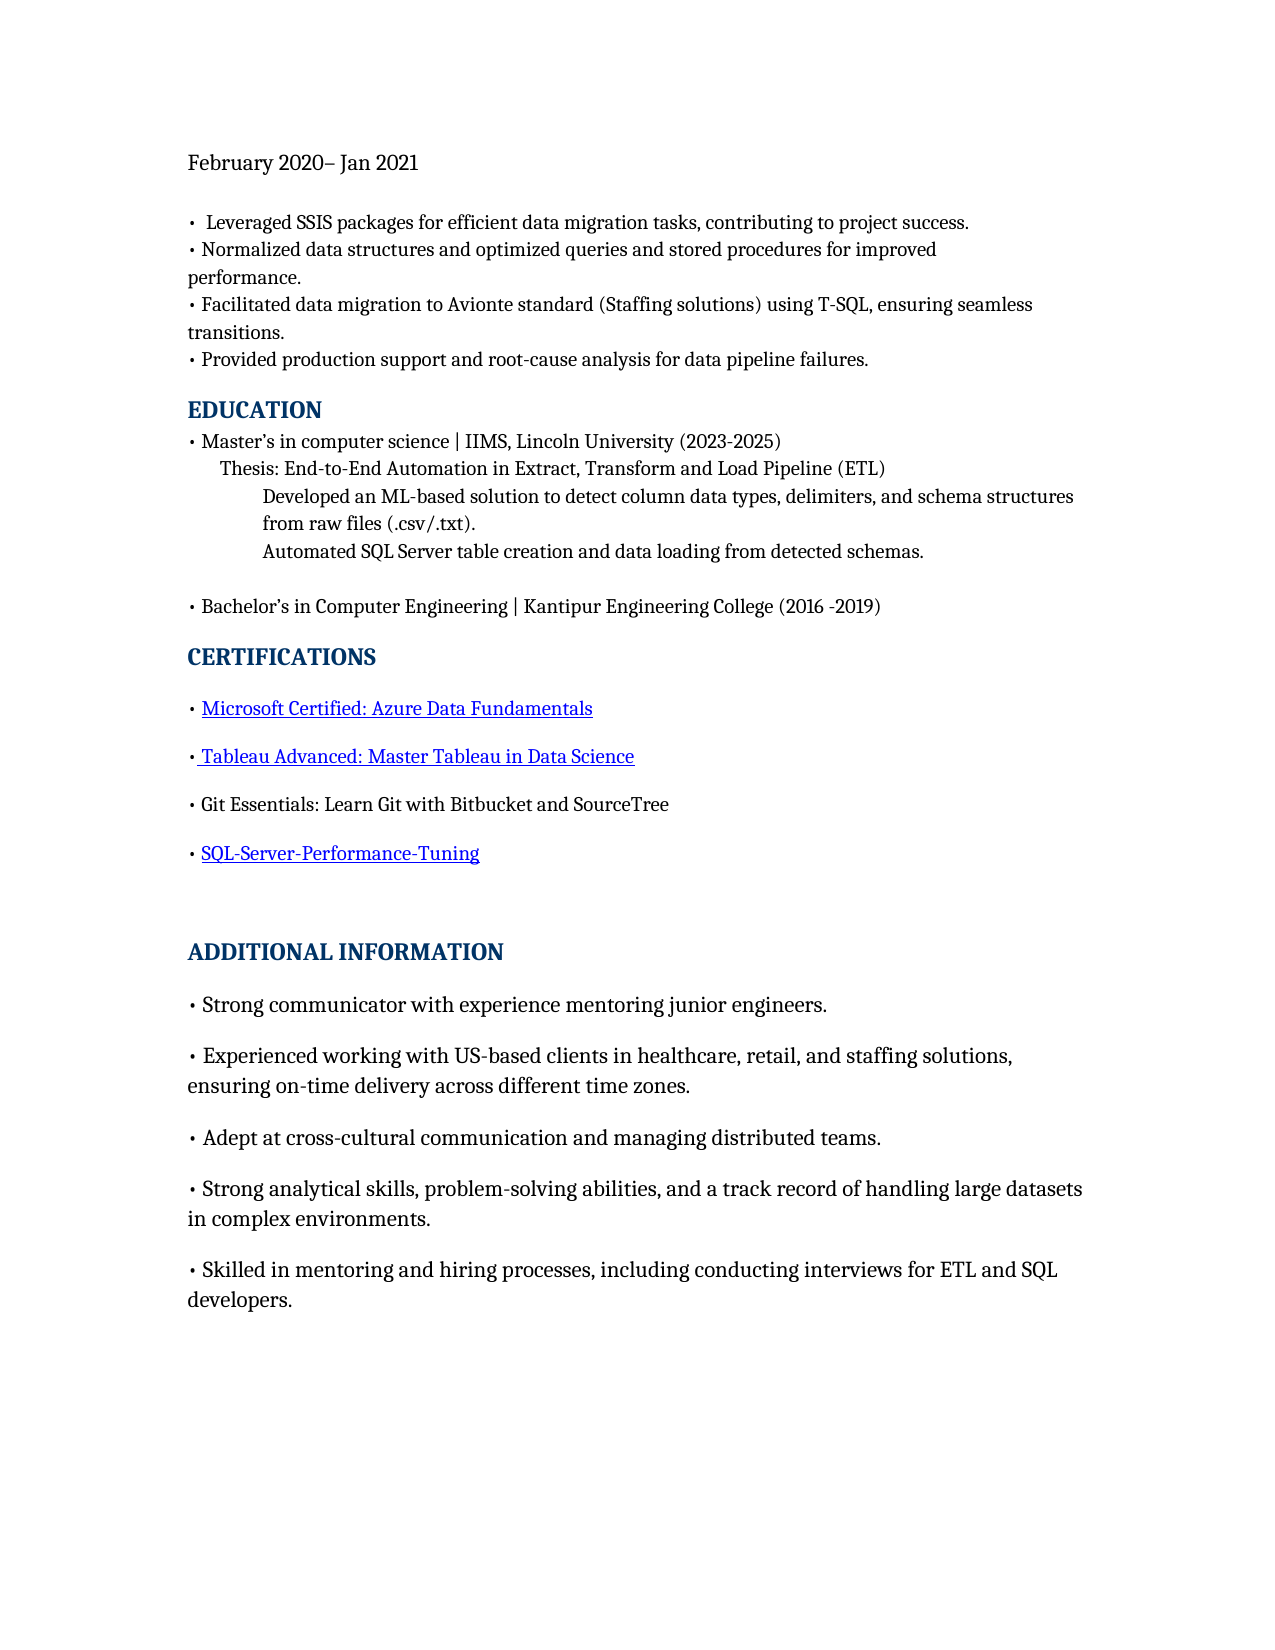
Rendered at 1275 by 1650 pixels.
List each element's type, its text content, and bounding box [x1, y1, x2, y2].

text CERTIFICATIONS [187, 643, 1087, 671]
text ADDITIONAL INFORMATION [187, 938, 1087, 967]
text EDUCATION [187, 396, 1087, 425]
text Developed an ML-based solution to detect column data types, delimiters, and schema structures from raw files (.csv/.txt). Automated SQL Server table creation and data loading from detected schemas. [262, 484, 1087, 563]
text • Skilled in mentoring and hiring processes, including conducting interviews for ETL and SQL developers. [187, 1257, 1087, 1313]
text • Git Essentials: Learn Git with Bitbucket and SourceTree [187, 793, 1087, 817]
text • Experienced working with US-based clients in healthcare, retail, and staffing solutions, ensuring on-time delivery across different time zones. [187, 1043, 1087, 1099]
text • SQL-Server-Performance-Tuning [187, 841, 1087, 865]
text • Strong analytical skills, problem-solving abilities, and a track record of handling large datasets in complex environments. [187, 1175, 1087, 1232]
text • Leveraged SSIS packages for efficient data migration tasks, contributing to project success. • Normalized data structures and optimized queries and stored procedures for improved performance. • Facilitated data migration to Avionte standard (Staffing solutions) using T-SQL, ensuring seamless transitions. • Provided production support and root-cause analysis for data pipeline failures. [187, 210, 1087, 372]
text • Tableau Advanced: Master Tableau in Data Science [187, 745, 1087, 769]
text February 2020– Jan 2021 [187, 150, 1087, 176]
text • Bachelor’s in Computer Engineering | Kantipur Engineering College (2016 -2019) [187, 594, 1087, 618]
text • Master’s in computer science | IIMS, Lincoln University (2023-2025) Thesis: End-to-End Automation in Extract, Transform and Load Pipeline (ETL) [187, 429, 1087, 481]
text • Adept at cross-cultural communication and managing distributed teams. [187, 1124, 1087, 1151]
text • Microsoft Certified: Azure Data Fundamentals [187, 696, 1087, 720]
text • Strong communicator with experience mentoring junior engineers. [187, 992, 1087, 1018]
